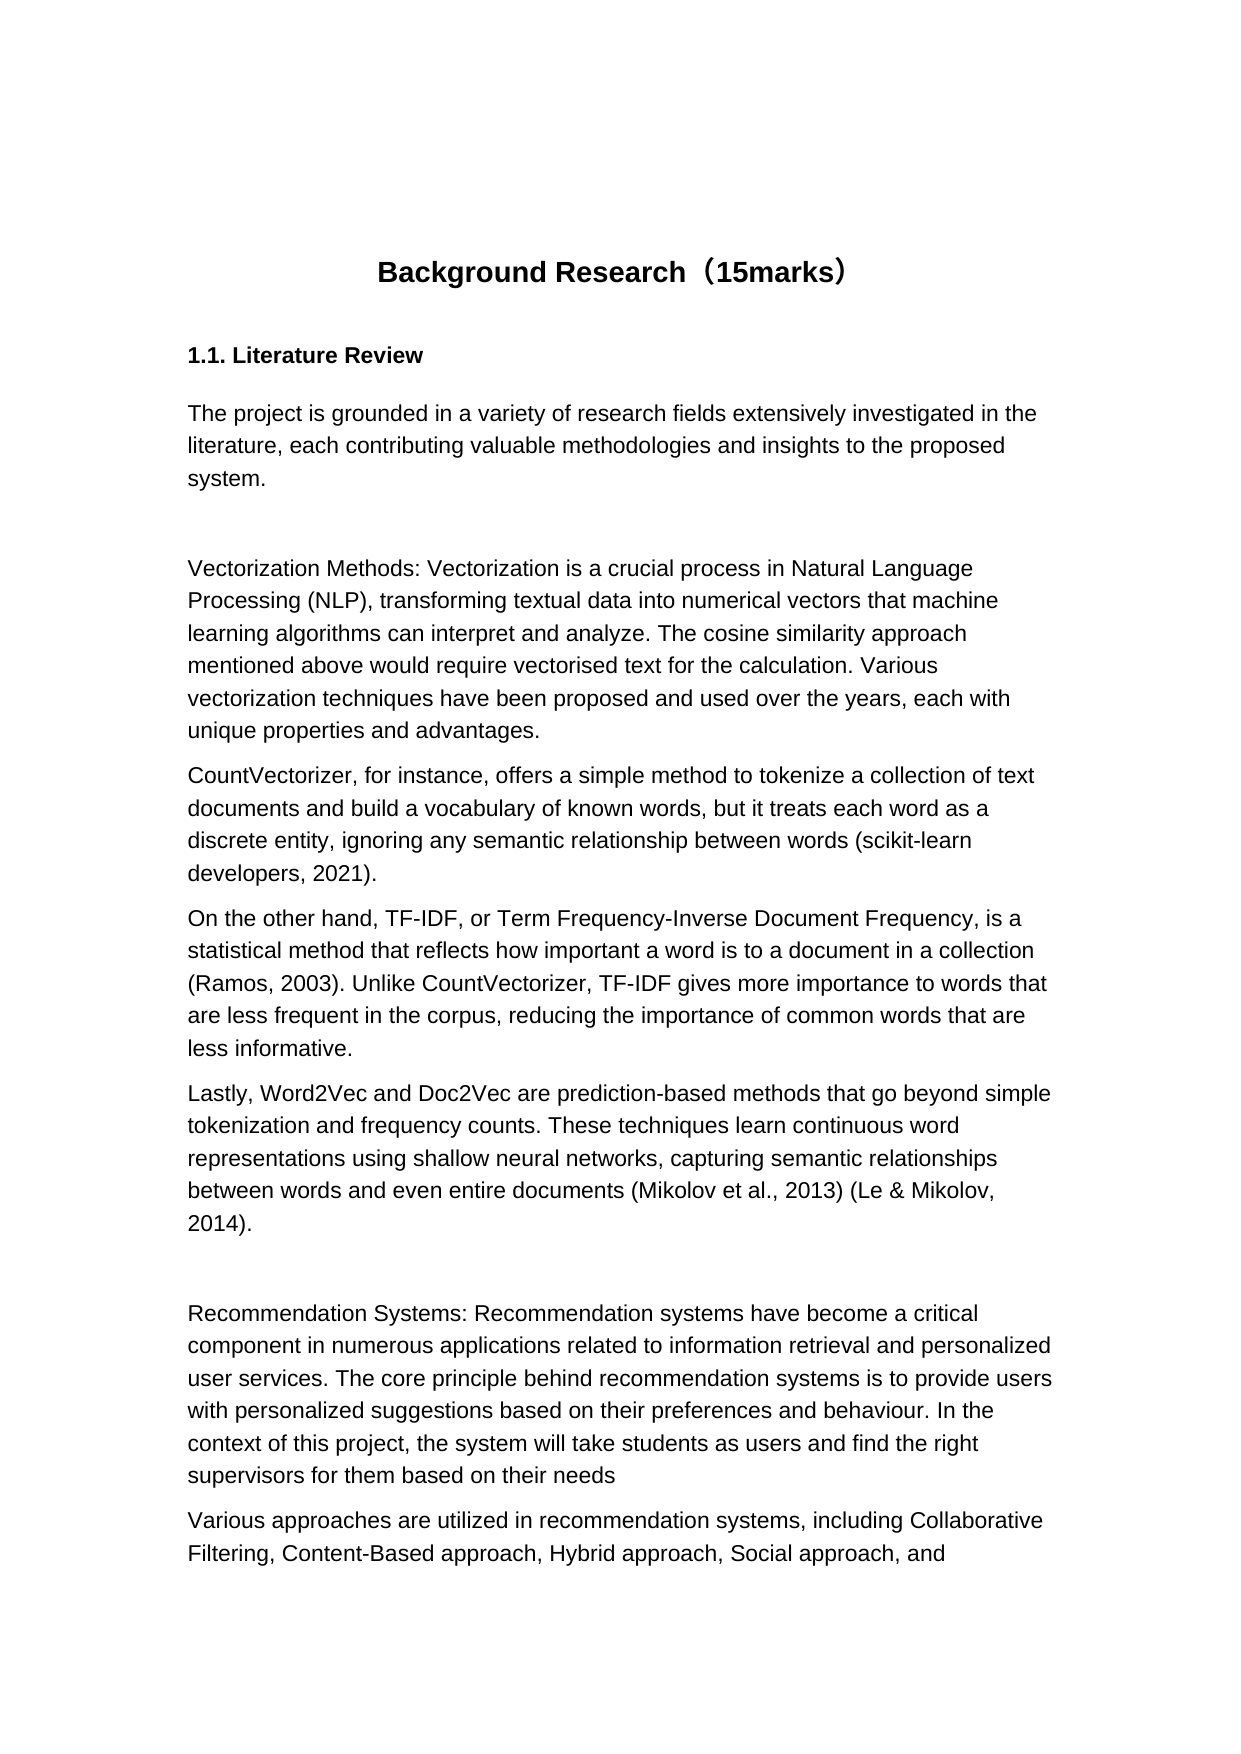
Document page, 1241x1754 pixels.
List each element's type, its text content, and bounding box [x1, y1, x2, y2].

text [187, 1504, 1053, 1569]
text On the other hand, TF-IDF, or Term Frequency-Inverse Document Frequency, is a statistical method that reflects how important a word is to a document in a collection (Ramos, 2003). Unlike CountVectorizer, TF-IDF gives more importance to words that are less frequent in the corpus, reducing the importance of common words that are less informative. [187, 902, 1053, 1064]
subtitle 1.1. Literature Review [187, 339, 1053, 372]
subtitle Background Research（15marks） [187, 237, 1053, 302]
text Recommendation Systems: Recommendation systems have become a critical component in numerous applications related to information retrieval and personalized user services. The core principle behind recommendation systems is to provide users with personalized suggestions based on their preferences and behaviour. In the context of this project, the system will take students as users and find the right supervisors for them based on their needs [187, 1297, 1053, 1492]
text Vectorization Methods: Vectorization is a crucial process in Natural Language Processing (NLP), transforming textual data into numerical vectors that machine learning algorithms can interpret and analyze. The cosine similarity approach mentioned above would require vectorised text for the calculation. Various vectorization techniques have been proposed and used over the years, each with unique properties and advantages. [187, 552, 1053, 747]
text CountVectorizer, for instance, offers a simple method to tokenize a collection of text documents and build a vocabulary of known words, but it treats each word as a discrete entity, ignoring any semantic relationship between words (scikit-learn developers, 2021). [187, 759, 1053, 889]
text Lastly, Word2Vec and Doc2Vec are prediction-based methods that go beyond simple tokenization and frequency counts. These techniques learn continuous word representations using shallow neural networks, capturing semantic relationships between words and even entire documents (Mikolov et al., 2013) (Le & Mikolov, 2014). [187, 1077, 1053, 1239]
text The project is grounded in a variety of research fields extensively investigated in the literature, each contributing valuable methodologies and insights to the proposed system. [187, 397, 1053, 494]
